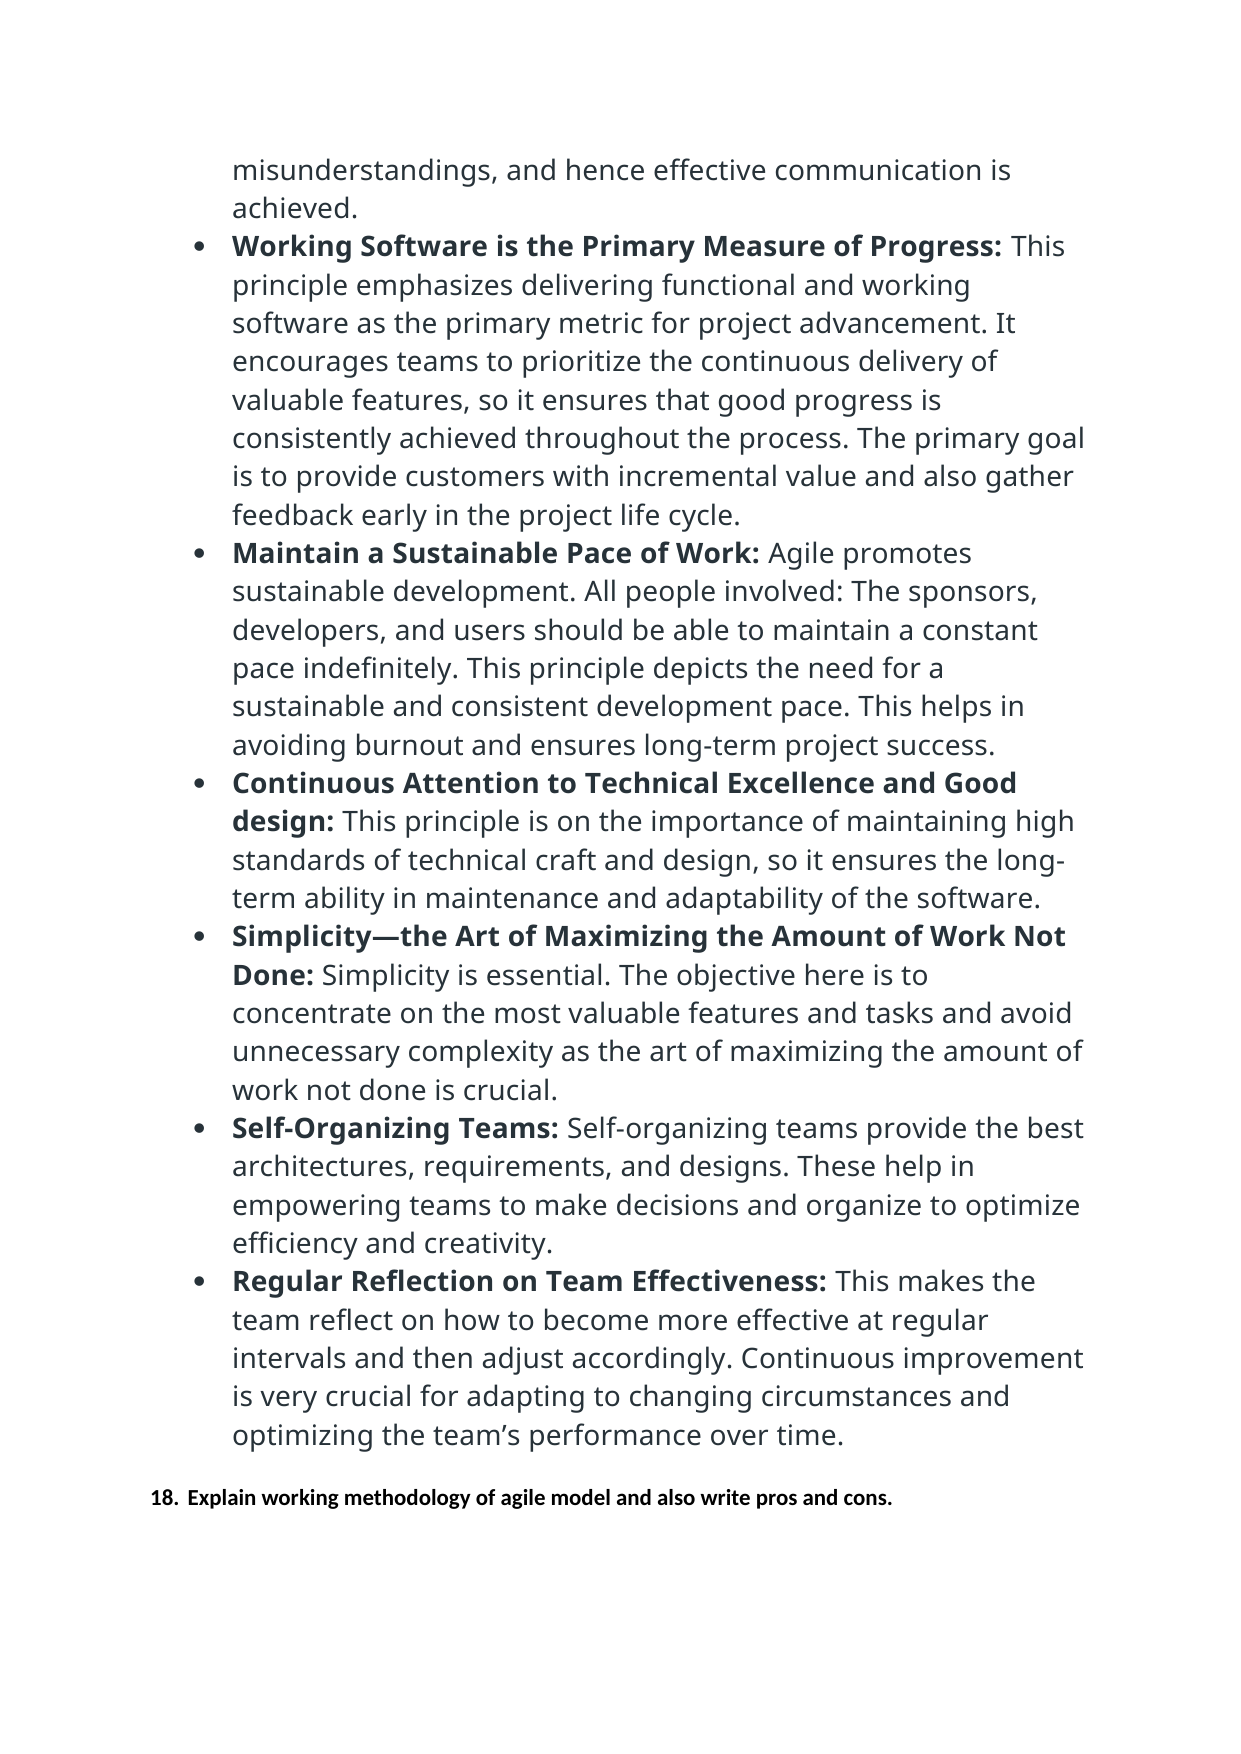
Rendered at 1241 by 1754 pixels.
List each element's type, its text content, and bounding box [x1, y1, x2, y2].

list Working Software is the Primary Measure of Progress: This principle emphasizes delivering functional and working software as the primary metric for project advancement. It encourages teams to prioritize the continuous delivery of valuable features, so it ensures that good progress is consistently achieved throughout the process. The primary goal is to provide customers with incremental value and also gather feedback early in the project life cycle. [194, 227, 1090, 533]
list Explain working methodology of agile model and also write pros and cons. [150, 1483, 1090, 1512]
list Self-Organizing Teams: Self-organizing teams provide the best architectures, requirements, and designs. These help in empowering teams to make decisions and organize to optimize efficiency and creativity. [194, 1108, 1090, 1262]
list Maintain a Sustainable Pace of Work: Agile promotes sustainable development. All people involved: The sponsors, developers, and users should be able to maintain a constant pace indefinitely. This principle depicts the need for a sustainable and consistent development pace. This helps in avoiding burnout and ensures long-term project success. [194, 533, 1090, 763]
list Regular Reflection on Team Effectiveness: This makes the team reflect on how to become more effective at regular intervals and then adjust accordingly. Continuous improvement is very crucial for adapting to changing circumstances and optimizing the team’s performance over time. [194, 1262, 1090, 1453]
list Simplicity—the Art of Maximizing the Amount of Work Not Done: Simplicity is essential. The objective here is to concentrate on the most valuable features and tasks and avoid unnecessary complexity as the art of maximizing the amount of work not done is crucial. [194, 917, 1090, 1108]
list Continuous Attention to Technical Excellence and Good design: This principle is on the importance of maintaining high standards of technical craft and design, so it ensures the long-term ability in maintenance and adaptability of the software. [194, 763, 1090, 917]
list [194, 150, 1090, 227]
